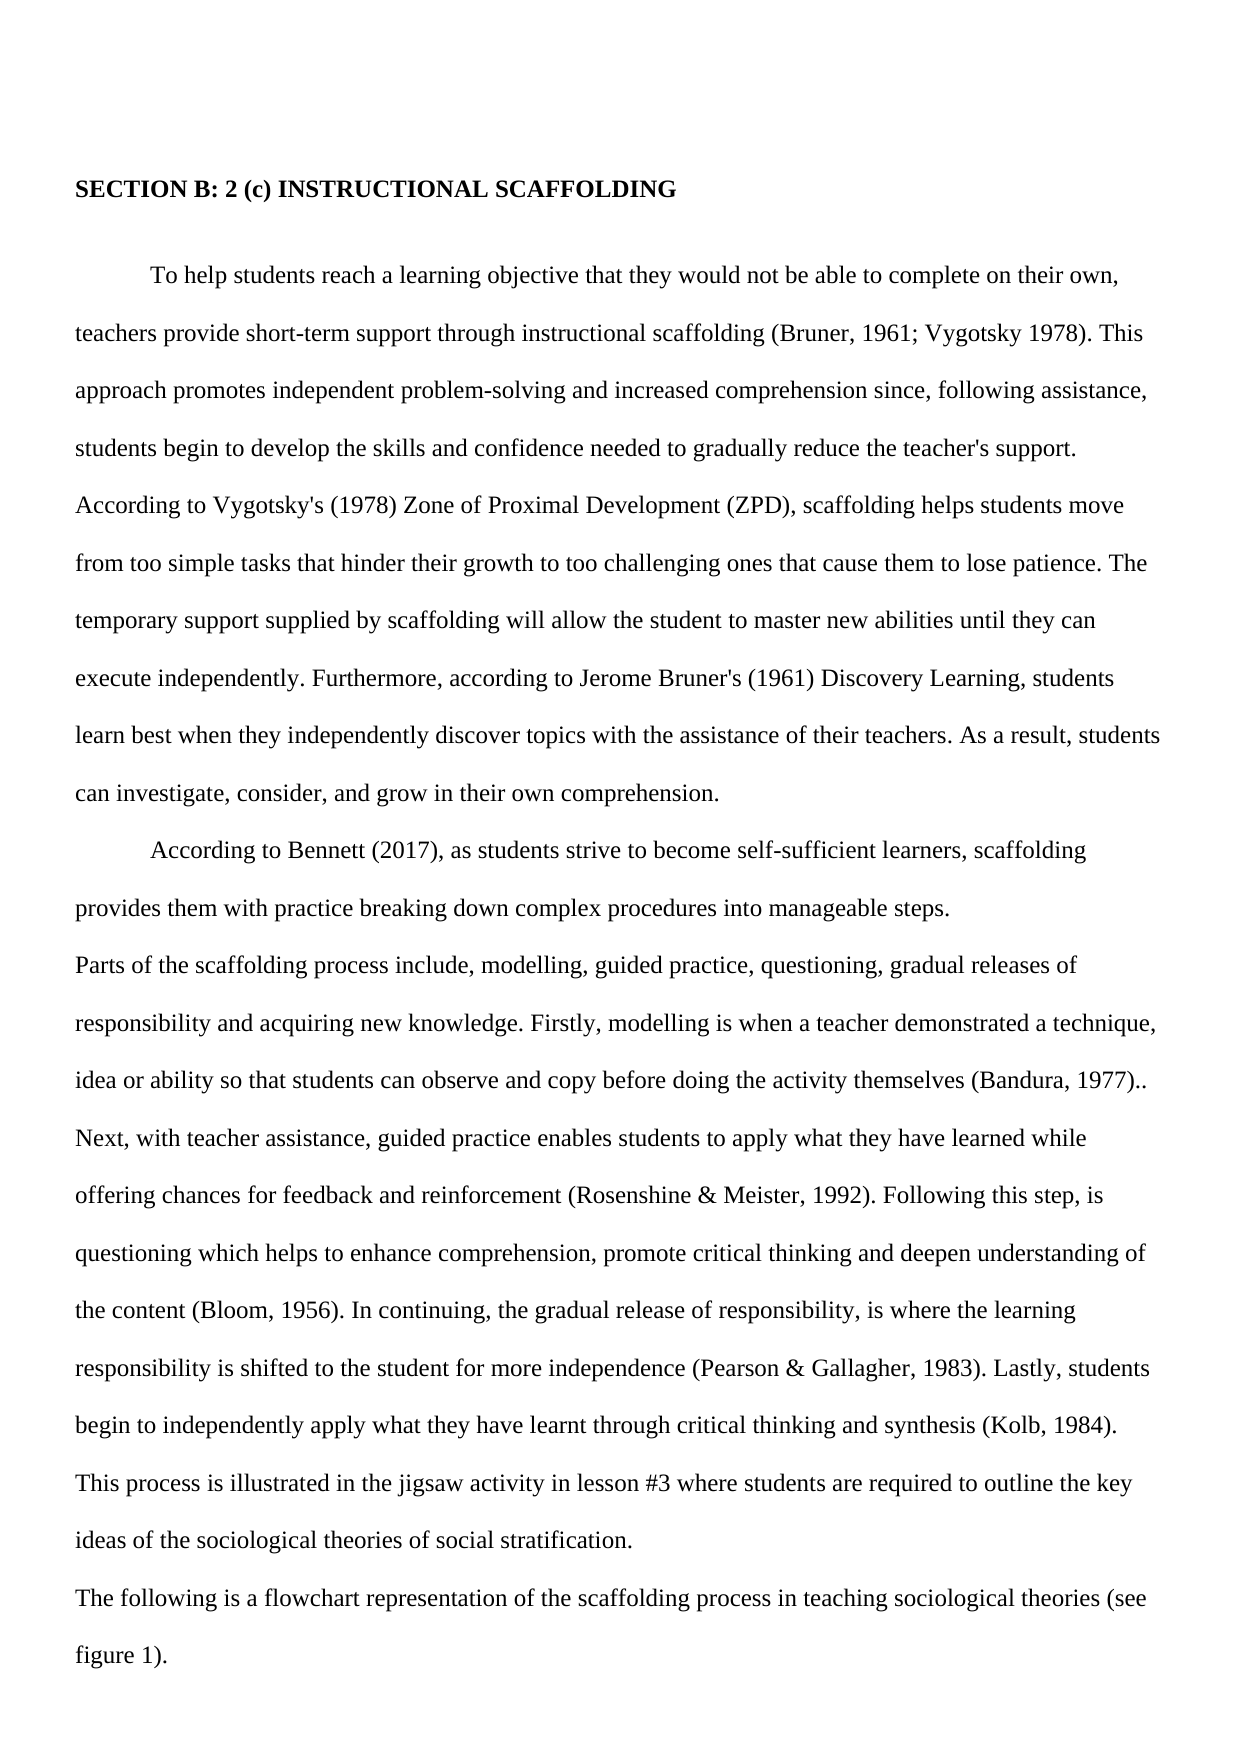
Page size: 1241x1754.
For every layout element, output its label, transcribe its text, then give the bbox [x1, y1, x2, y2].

text SECTION B: 2 (c) INSTRUCTIONAL SCAFFOLDING [75, 174, 1165, 203]
text To help students reach a learning objective that they would not be able to complete on their own, teachers provide short-term support through instructional scaffolding (Bruner, 1961; Vygotsky 1978). This approach promotes independent problem-solving and increased comprehension since, following assistance, students begin to develop the skills and confidence needed to gradually reduce the teacher's support. According to Vygotsky's (1978) Zone of Proximal Development (ZPD), scaffolding helps students move from too simple tasks that hinder their growth to too challenging ones that cause them to lose patience. The temporary support supplied by scaffolding will allow the student to master new abilities until they can execute independently. Furthermore, according to Jerome Bruner's (1961) Discovery Learning, students learn best when they independently discover topics with the assistance of their teachers. As a result, students can investigate, consider, and grow in their own comprehension. [75, 261, 1165, 807]
text The following is a flowchart representation of the scaffolding process in teaching sociological theories (see figure 1). [75, 1583, 1165, 1669]
text This process is illustrated in the jigsaw activity in lesson #3 where students are required to outline the key ideas of the sociological theories of social stratification. [75, 1468, 1165, 1554]
text Parts of the scaffolding process include, modelling, guided practice, questioning, gradual releases of responsibility and acquiring new knowledge. Firstly, modelling is when a teacher demonstrated a technique, idea or ability so that students can observe and copy before doing the activity themselves (Bandura, 1977).. Next, with teacher assistance, guided practice enables students to apply what they have learned while offering chances for feedback and reinforcement (Rosenshine & Meister, 1992). Following this step, is questioning which helps to enhance comprehension, promote critical thinking and deepen understanding of the content (Bloom, 1956). In continuing, the gradual release of responsibility, is where the learning responsibility is shifted to the student for more independence (Pearson & Gallagher, 1983). Lastly, students begin to independently apply what they have learnt through critical thinking and synthesis (Kolb, 1984). [75, 951, 1165, 1439]
text According to Bennett (2017), as students strive to become self-sufficient learners, scaffolding provides them with practice breaking down complex procedures into manageable steps. [75, 836, 1165, 922]
